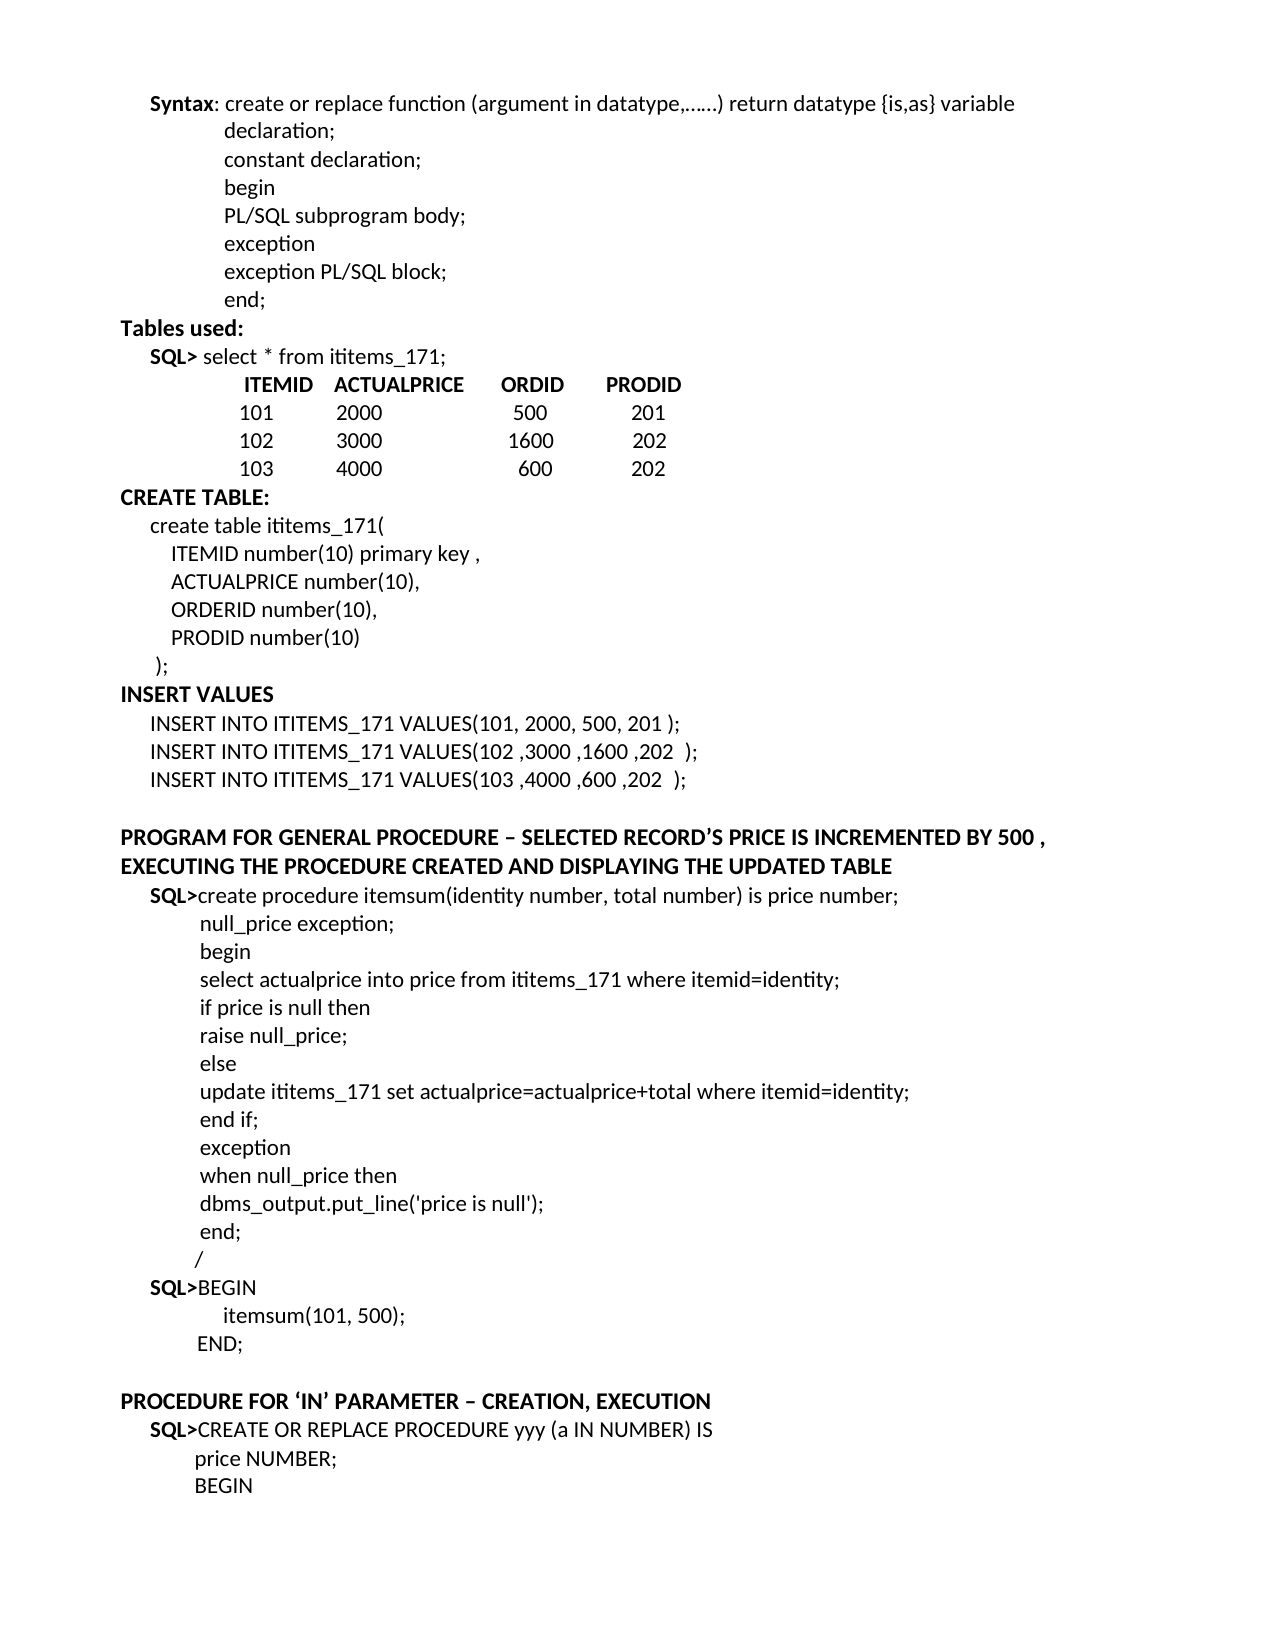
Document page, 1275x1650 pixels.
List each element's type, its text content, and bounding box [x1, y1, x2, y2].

text PROGRAM FOR GENERAL PROCEDURE – SELECTED RECORD’S PRICE IS INCREMENTED BY 500 , EXECUTING THE PROCEDURE CREATED AND DISPLAYING THE UPDATED TABLE [120, 822, 1125, 881]
text SQL> select * from ititems_171; [150, 342, 1125, 370]
text dbms_output.put_line('price is null'); [194, 1189, 1125, 1217]
text end; [194, 1217, 1125, 1245]
text INSERT INTO ITITEMS_171 VALUES(101, 2000, 500, 201 ); [150, 709, 1125, 737]
text begin [194, 937, 1125, 965]
text price NUMBER; [194, 1444, 1125, 1472]
text Tables used: [120, 313, 1125, 342]
text ); [150, 652, 1125, 679]
text SQL>BEGIN [150, 1273, 1125, 1301]
text CREATE TABLE: [120, 482, 1125, 511]
text 101 2000 500 201 [239, 398, 1125, 426]
text exception PL/SQL block; [224, 257, 1125, 285]
text PRODID number(10) [150, 623, 1125, 652]
text ORDERID number(10), [150, 596, 1125, 623]
text select actualprice into price from ititems_171 where itemid=identity; [194, 965, 1125, 993]
text update ititems_171 set actualprice=actualprice+total where itemid=identity; [194, 1077, 1125, 1105]
text 102 3000 1600 202 [239, 426, 1125, 454]
text raise null_price; [194, 1021, 1125, 1049]
text INSERT INTO ITITEMS_171 VALUES(103 ,4000 ,600 ,202 ); [150, 765, 1125, 793]
text ACTUALPRICE number(10), [150, 567, 1125, 596]
text exception [194, 1133, 1125, 1161]
text ITEMID number(10) primary key , [150, 539, 1125, 567]
text SQL>CREATE OR REPLACE PROCEDURE yyy (a IN NUMBER) IS [150, 1416, 1125, 1444]
text when null_price then [194, 1161, 1125, 1189]
text ITEMID ACTUALPRICE ORDID PRODID [239, 370, 1125, 398]
text constant declaration; [224, 145, 1125, 173]
text BEGIN [194, 1472, 1125, 1500]
text INSERT VALUES [120, 679, 1125, 709]
text / [194, 1245, 1125, 1273]
text PL/SQL subprogram body; [224, 201, 1125, 229]
text end; [224, 285, 1125, 313]
text 103 4000 600 202 [239, 454, 1125, 482]
text if price is null then [194, 993, 1125, 1021]
text itemsum(101, 500); [150, 1301, 1125, 1329]
text begin [224, 173, 1125, 201]
text END; [150, 1329, 1125, 1357]
text create table ititems_171( [150, 511, 1125, 539]
text end if; [194, 1105, 1125, 1133]
text SQL>create procedure itemsum(identity number, total number) is price number; [150, 881, 1125, 909]
text PROCEDURE FOR ‘IN’ PARAMETER – CREATION, EXECUTION [120, 1386, 1125, 1416]
text Syntax: create or replace function (argument in datatype,……) return datatype {is,as} variable declaration; [150, 89, 1125, 145]
text null_price exception; [194, 909, 1125, 937]
text INSERT INTO ITITEMS_171 VALUES(102 ,3000 ,1600 ,202 ); [150, 737, 1125, 765]
text else [194, 1049, 1125, 1077]
text exception [224, 229, 1125, 257]
